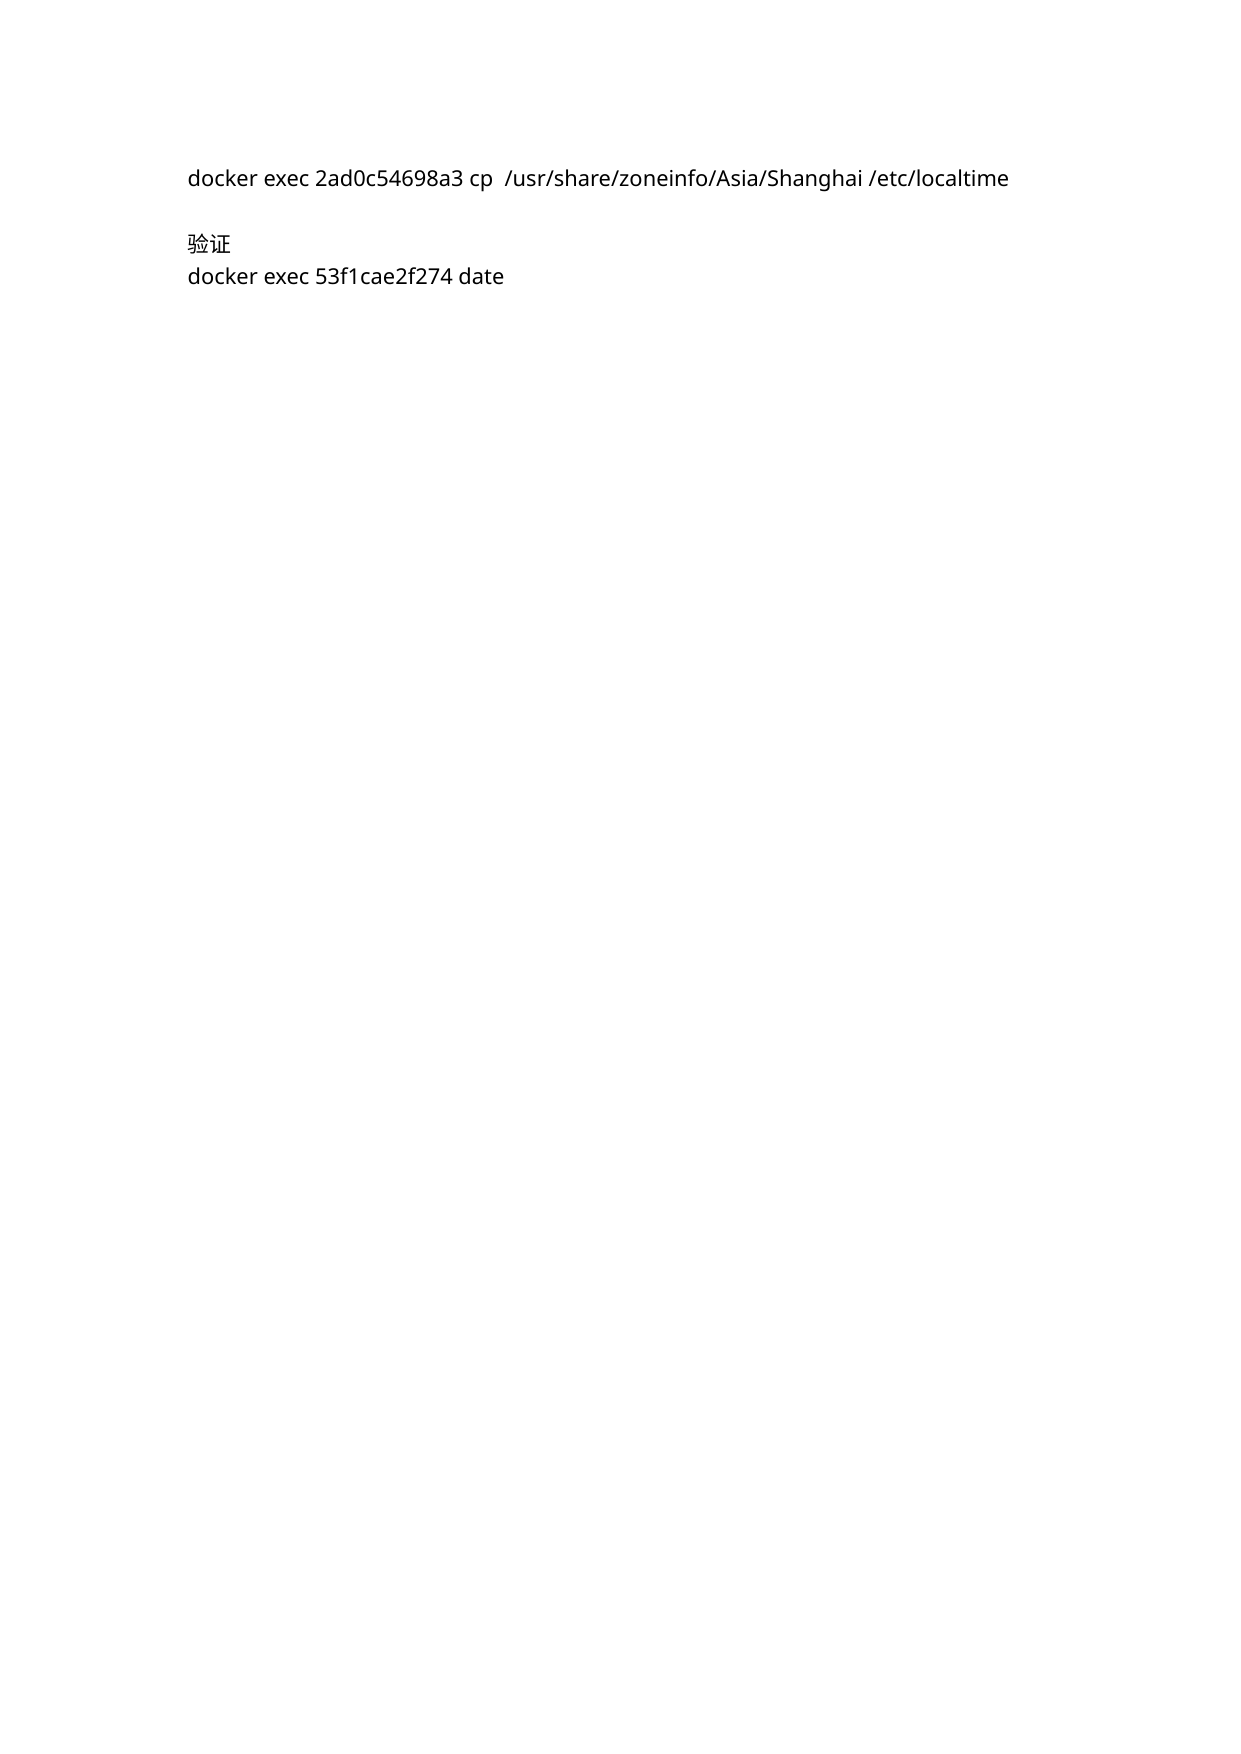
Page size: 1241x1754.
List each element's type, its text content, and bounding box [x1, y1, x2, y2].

text docker exec 53f1cae2f274 date [187, 259, 1053, 292]
text 验证 [187, 227, 1053, 259]
text docker exec 2ad0c54698a3 cp /usr/share/zoneinfo/Asia/Shanghai /etc/localtime [187, 162, 1053, 194]
